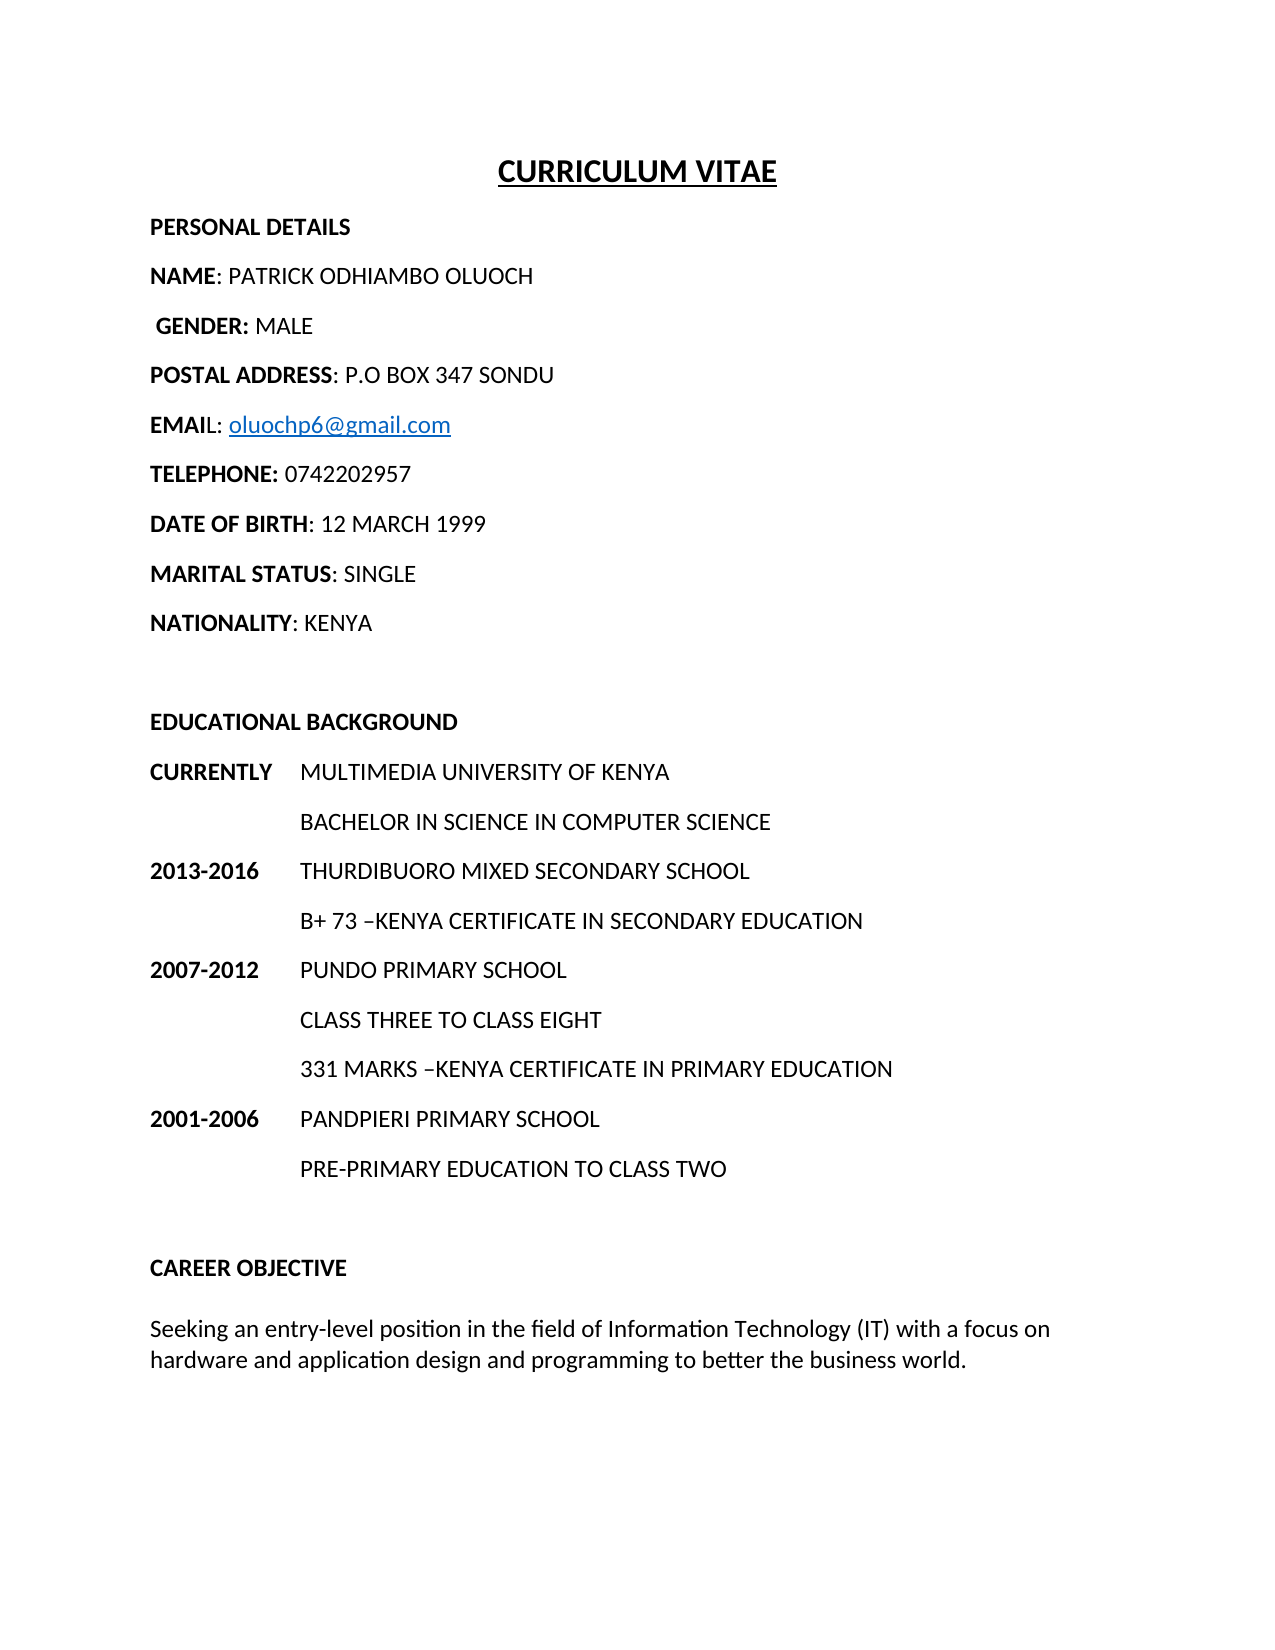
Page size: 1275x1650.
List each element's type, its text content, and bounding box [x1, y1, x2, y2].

text PRE-PRIMARY EDUCATION TO CLASS TWO [150, 1153, 1125, 1183]
text 2013-2016 THURDIBUORO MIXED SECONDARY SCHOOL [150, 855, 1125, 886]
text B+ 73 –KENYA CERTIFICATE IN SECONDARY EDUCATION [150, 905, 1125, 935]
text CLASS THREE TO CLASS EIGHT [150, 1004, 1125, 1034]
text GENDER: MALE [150, 310, 1125, 340]
text EMAIL: oluochp6@gmail.com [150, 409, 1125, 439]
text BACHELOR IN SCIENCE IN COMPUTER SCIENCE [150, 806, 1125, 836]
text TELEPHONE: 0742202957 [150, 458, 1125, 489]
text EDUCATIONAL BACKGROUND [150, 706, 1125, 737]
text NATIONALITY: KENYA [150, 607, 1125, 638]
text NAME: PATRICK ODHIAMBO OLUOCH [150, 260, 1125, 291]
text POSTAL ADDRESS: P.O BOX 347 SONDU [150, 359, 1125, 390]
text CAREER OBJECTIVE [150, 1252, 1125, 1282]
text MARITAL STATUS: SINGLE [150, 558, 1125, 588]
text 2001-2006 PANDPIERI PRIMARY SCHOOL [150, 1103, 1125, 1134]
text CURRENTLY MULTIMEDIA UNIVERSITY OF KENYA [150, 756, 1125, 787]
text CURRICULUM VITAE [150, 150, 1125, 191]
text PERSONAL DETAILS [150, 211, 1125, 241]
text 331 MARKS –KENYA CERTIFICATE IN PRIMARY EDUCATION [150, 1053, 1125, 1084]
text DATE OF BIRTH: 12 MARCH 1999 [150, 508, 1125, 539]
text 2007-2012 PUNDO PRIMARY SCHOOL [150, 954, 1125, 985]
text Seeking an entry-level position in the field of Information Technology (IT) with a focus on hardware and application design and programming to better the business world. [150, 1314, 1125, 1375]
